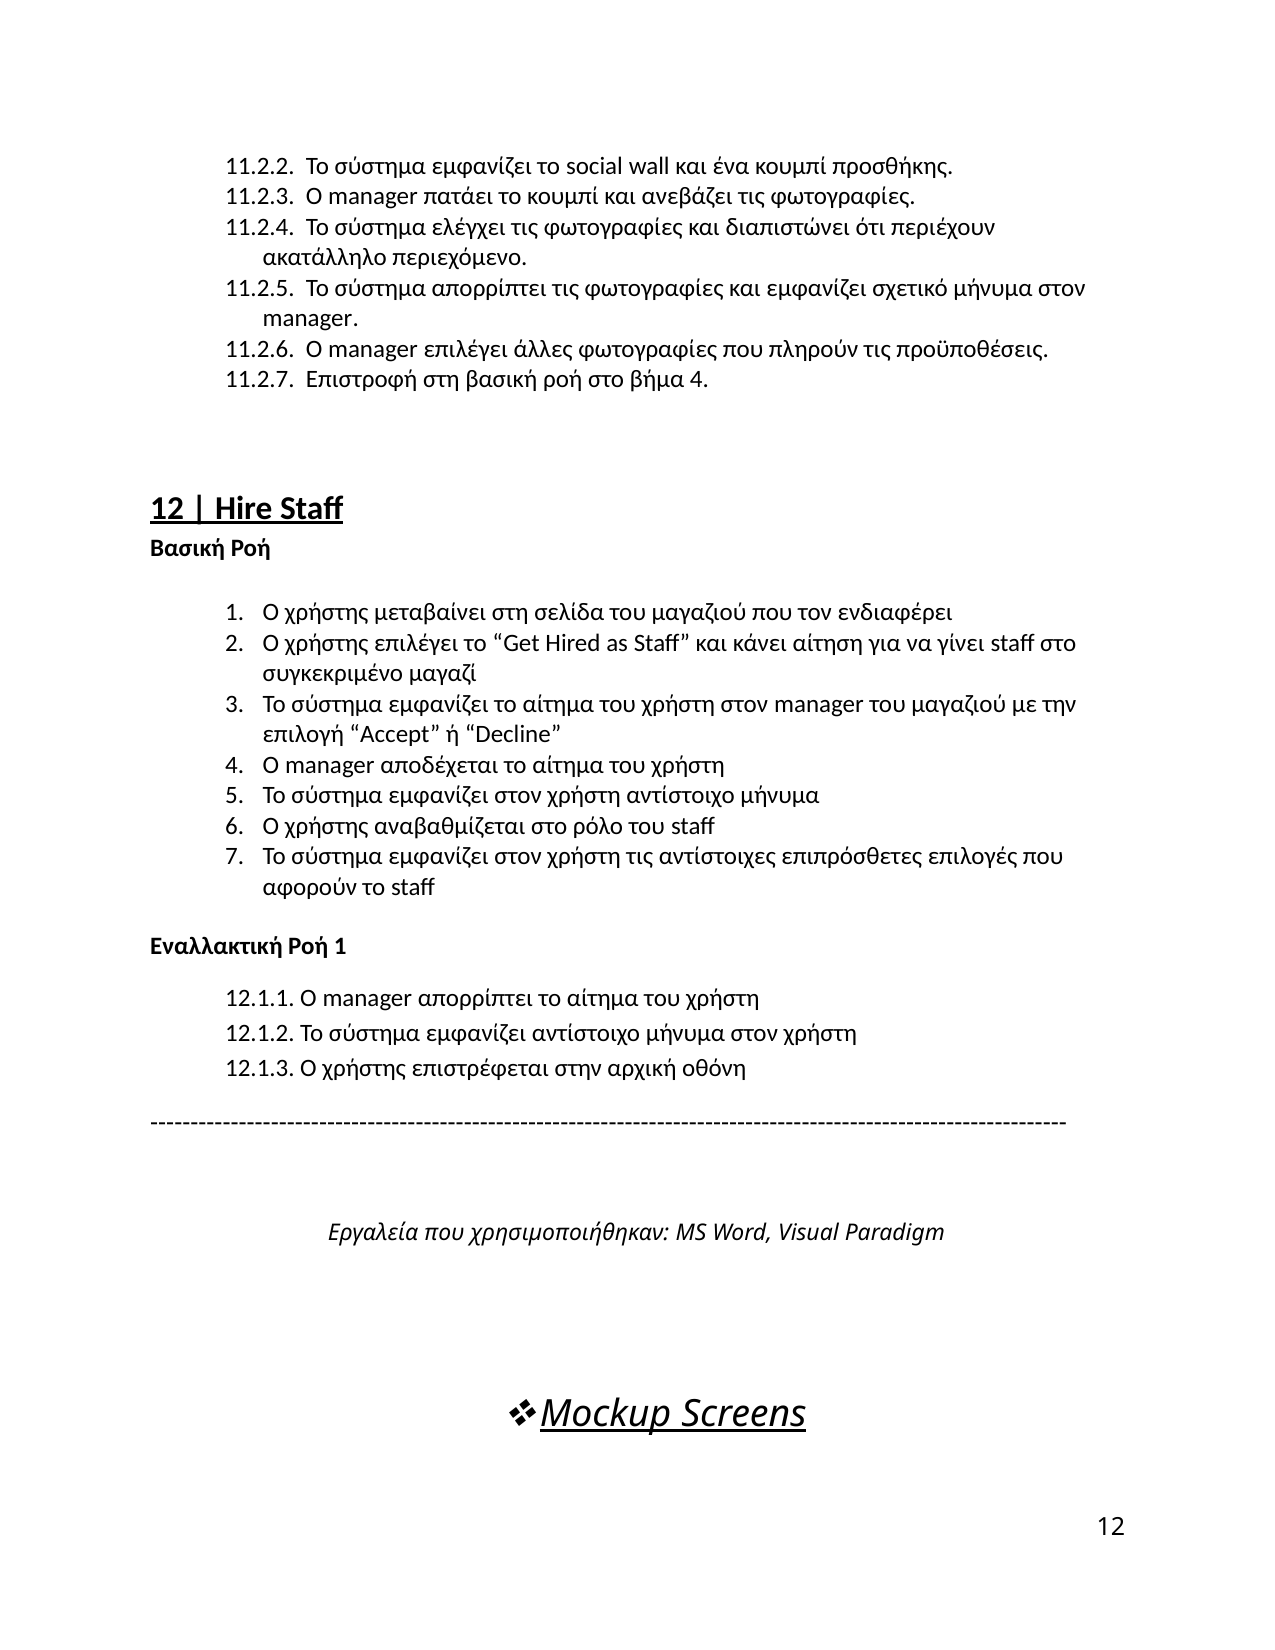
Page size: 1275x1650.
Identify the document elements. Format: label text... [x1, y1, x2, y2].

list O manager απορρίπτει το αίτημα του χρήστη [225, 982, 1125, 1013]
list Ο manager αποδέχεται το αίτημα του χρήστη [225, 749, 1125, 779]
list Το σύστημα ελέγχει τις φωτογραφίες και διαπιστώνει ότι περιέχουν ακατάλληλο περιεχόμενο. [225, 211, 1125, 272]
text Εργαλεία που χρησιμοποιήθηκαν: MS Word, Visual Paradigm [150, 1216, 1125, 1247]
list Ο χρήστης αναβαθμίζεται στο ρόλο του staff [225, 810, 1125, 840]
list Ο χρήστης επιστρέφεται στην αρχική οθόνη [225, 1052, 1125, 1083]
list Το σύστημα απορρίπτει τις φωτογραφίες και εμφανίζει σχετικό μήνυμα στον manager. [225, 272, 1125, 333]
text Εναλλακτική Ροή 1 [150, 931, 1125, 961]
list Ο χρήστης επιλέγει το “Get Hired as Staff” και κάνει αίτηση για να γίνει staff στο συγκεκριμένο μαγαζί [225, 627, 1125, 688]
list Το σύστημα εμφανίζει στον χρήστη τις αντίστοιχες επιπρόσθετες επιλογές που αφορούν το staff [225, 840, 1125, 901]
text ------------------------------------------------------------------------------------------------------------------ [150, 1104, 1125, 1138]
list Mockup Screens [150, 1386, 1125, 1437]
list Το σύστημα εμφανίζει αντίστοιχο μήνυμα στον χρήστη [225, 1017, 1125, 1048]
list Ο manager πατάει το κουμπί και ανεβάζει τις φωτογραφίες. [225, 181, 1125, 211]
list Ο manager επιλέγει άλλες φωτογραφίες που πληρούν τις προϋποθέσεις. [225, 333, 1125, 364]
list Ο χρήστης μεταβαίνει στη σελίδα του μαγαζιού που τον ενδιαφέρει [225, 596, 1125, 627]
list Επιστροφή στη βασική ροή στο βήμα 4. [225, 364, 1125, 394]
list Το σύστημα εμφανίζει το αίτημα του χρήστη στον manager του μαγαζιού με την επιλογή “Accept” ή “Decline” [225, 688, 1125, 749]
list Το σύστημα εμφανίζει το social wall και ένα κουμπί προσθήκης. [225, 150, 1125, 181]
list Το σύστημα εμφανίζει στον χρήστη αντίστοιχο μήνυμα [225, 779, 1125, 810]
text 12 | Hire Staff Βασική Ροή [150, 487, 1125, 562]
